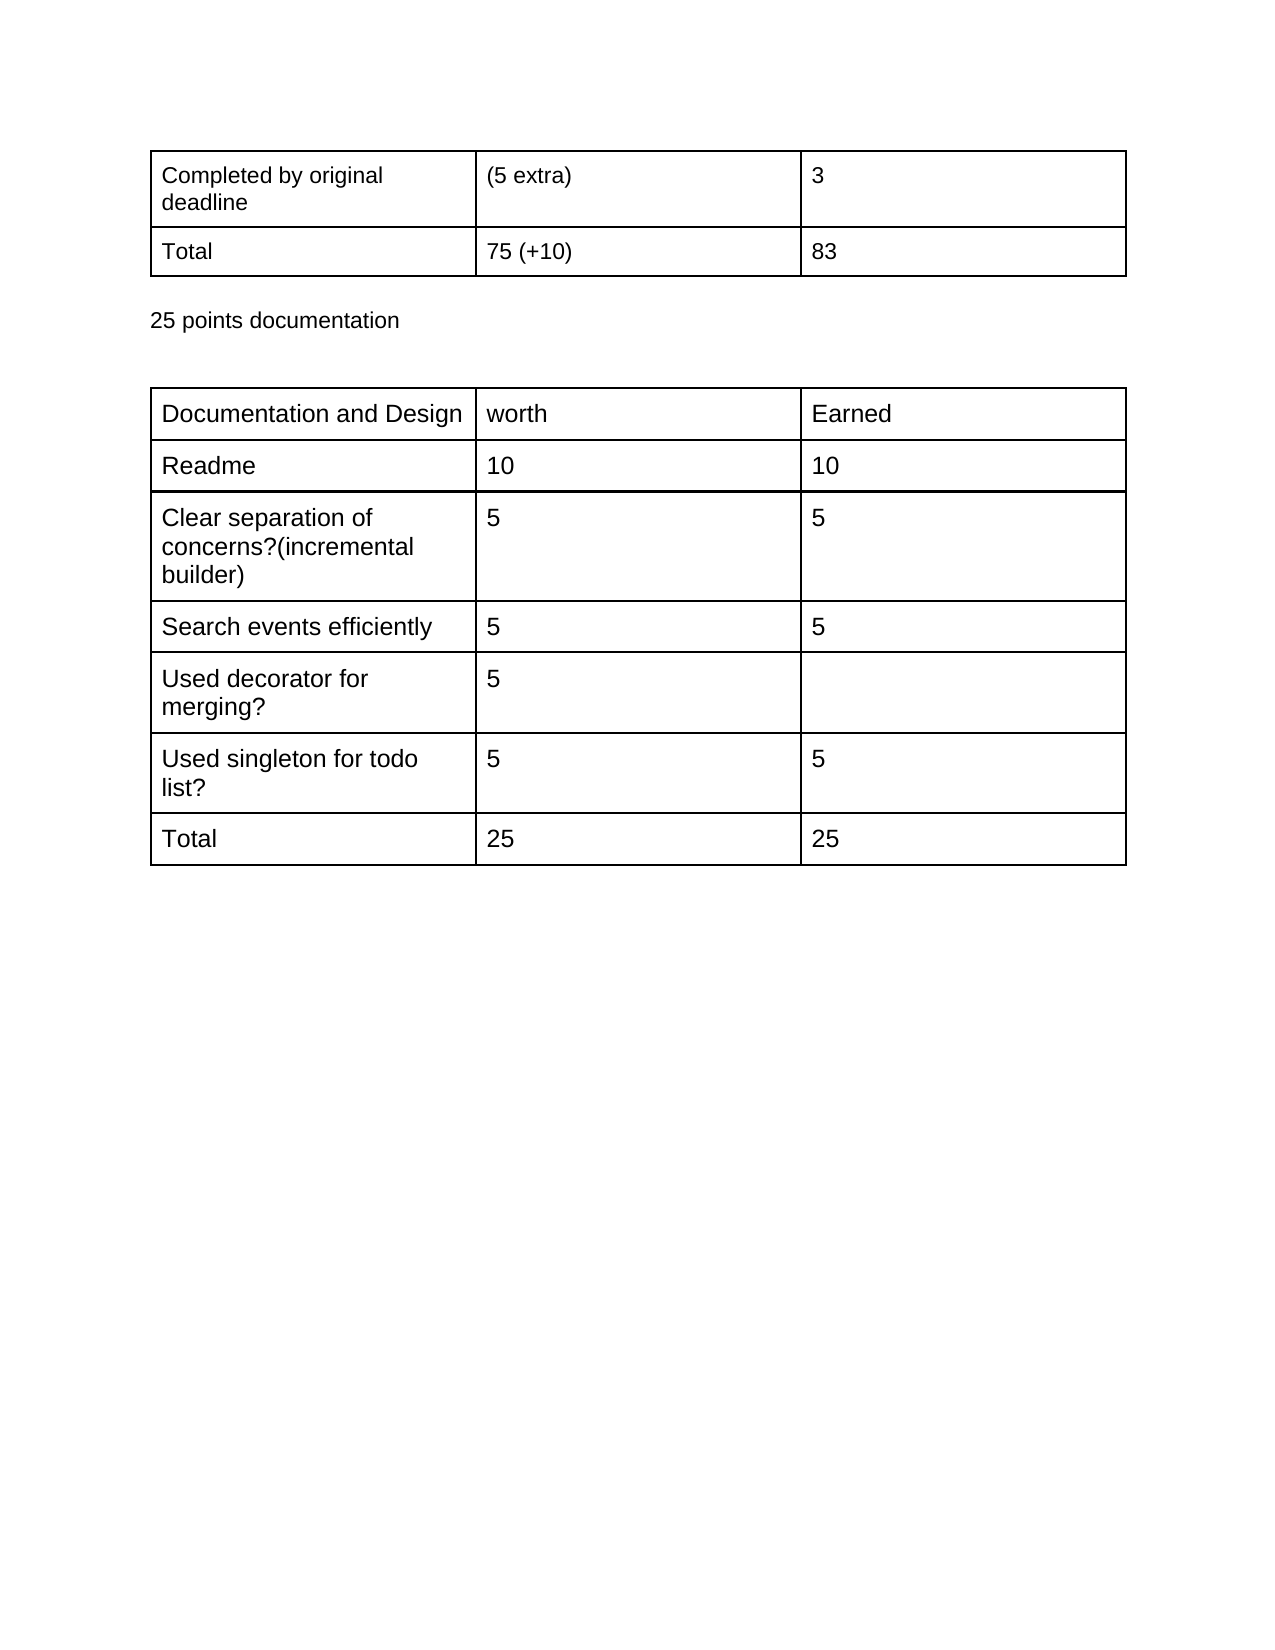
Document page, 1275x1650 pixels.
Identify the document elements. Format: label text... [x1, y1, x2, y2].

table_cell 75 (+10) [477, 228, 800, 275]
table_cell (5 extra) [477, 152, 800, 226]
table_cell Used decorator for merging? [152, 653, 475, 732]
table_cell Clear separation of concerns?(incremental builder) [152, 493, 475, 599]
table_cell Completed by original deadline [152, 152, 475, 226]
table_cell 5 [802, 734, 1125, 812]
table_cell 5 [477, 653, 800, 732]
table_cell 5 [477, 493, 800, 599]
table_cell Used singleton for todo list? [152, 734, 475, 812]
table_cell 83 [802, 228, 1125, 275]
table_cell Readme [152, 441, 475, 490]
table_cell Search events efficiently [152, 602, 475, 651]
table_cell 10 [802, 441, 1125, 490]
table_cell 5 [477, 602, 800, 651]
table_cell Total [152, 228, 475, 275]
table_cell 10 [477, 441, 800, 490]
table_cell 5 [477, 734, 800, 812]
table_cell Total [152, 814, 475, 864]
table_cell 25 [477, 814, 800, 864]
table_cell 3 [802, 152, 1125, 226]
text 25 points documentation [150, 307, 1125, 333]
table_cell 5 [802, 602, 1125, 651]
table_cell 25 [802, 814, 1125, 864]
table_header Earned [802, 389, 1125, 439]
table_cell [802, 653, 1125, 732]
table_cell 5 [802, 493, 1125, 599]
table_header Documentation and Design [152, 389, 475, 439]
table_header worth [477, 389, 800, 439]
